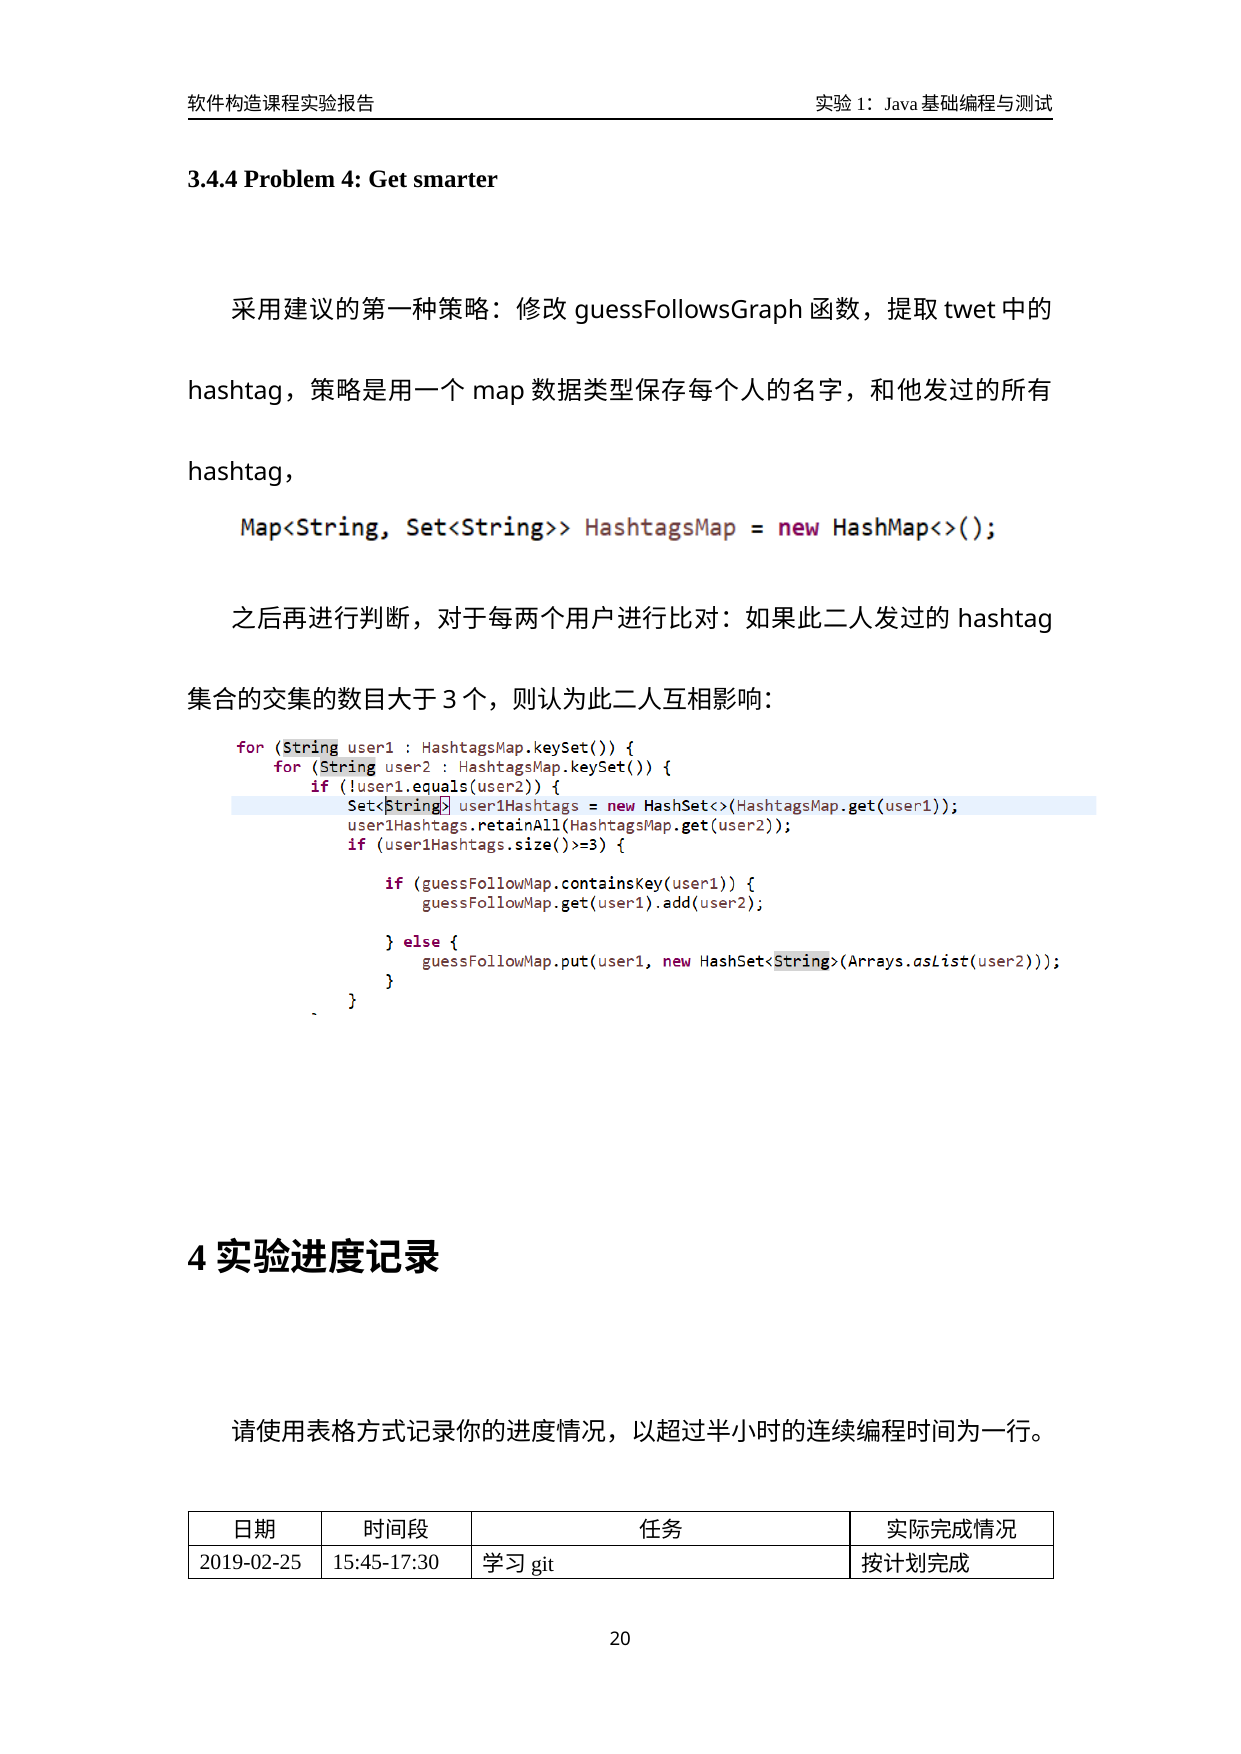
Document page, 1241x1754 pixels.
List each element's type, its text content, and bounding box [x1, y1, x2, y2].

table_header 日期 [189, 1512, 321, 1544]
text 请使用表格方式记录你的进度情况，以超过半小时的连续编程时间为一行。 [187, 1397, 1053, 1462]
table_cell 2019-02-25 [189, 1546, 321, 1578]
picture [231, 739, 1097, 1015]
subtitle Problem 4: Get smarter [187, 162, 1053, 194]
table_header 实际完成情况 [851, 1512, 1053, 1544]
table_cell 15:45-17:30 [322, 1546, 471, 1578]
table_header 时间段 [322, 1512, 471, 1544]
table_cell 按计划完成 [851, 1546, 1053, 1578]
table_header 任务 [472, 1512, 849, 1544]
table_cell 学习git [472, 1546, 849, 1578]
subtitle 实验进度记录 [187, 1221, 1053, 1286]
picture [231, 511, 1047, 546]
text 之后再进行判断，对于每两个用户进行比对：如果此二人发过的hashtag集合的交集的数目大于3个，则认为此二人互相影响： [187, 584, 1053, 730]
text 采用建议的第一种策略：修改guessFollowsGraph函数，提取twet中的hashtag，策略是用一个map数据类型保存每个人的名字，和他发过的所有hashtag， [187, 275, 1053, 502]
